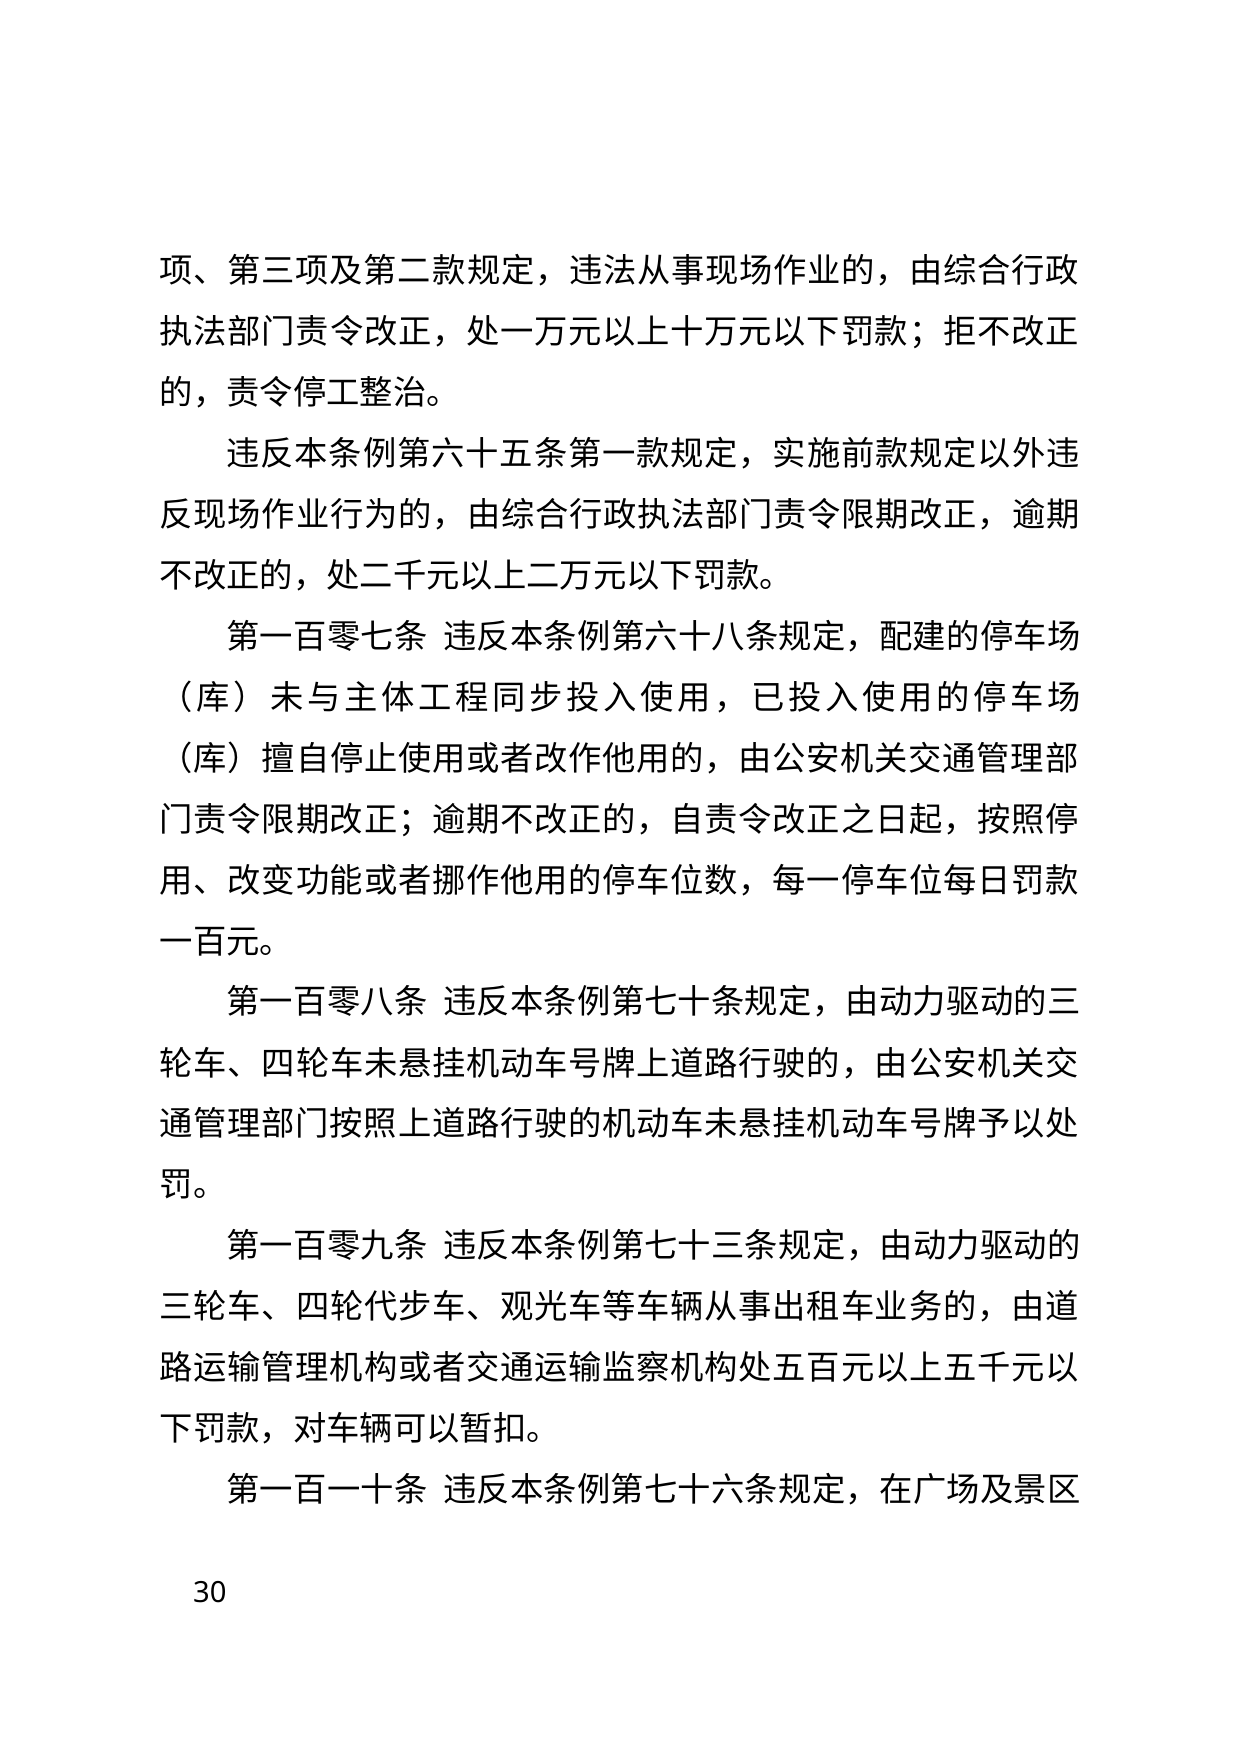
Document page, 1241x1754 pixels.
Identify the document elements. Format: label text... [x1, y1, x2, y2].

text 第一百零九条 违反本条例第七十三条规定，由动力驱动的三轮车、四轮代步车、观光车等车辆从事出租车业务的，由道路运输管理机构或者交通运输监察机构处五百元以上五千元以下罚款，对车辆可以暂扣。 [159, 1213, 1081, 1456]
text 第一百零八条 违反本条例第七十条规定，由动力驱动的三轮车、四轮车未悬挂机动车号牌上道路行驶的，由公安机关交通管理部门按照上道路行驶的机动车未悬挂机动车号牌予以处罚。 [159, 969, 1081, 1213]
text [159, 1456, 1081, 1517]
text 第一百零七条 违反本条例第六十八条规定，配建的停车场（库）未与主体工程同步投入使用，已投入使用的停车场（库）擅自停止使用或者改作他用的，由公安机关交通管理部门责令限期改正；逾期不改正的，自责令改正之日起，按照停用、改变功能或者挪作他用的停车位数，每一停车位每日罚款一百元。 [159, 603, 1081, 969]
text 违反本条例第六十五条第一款规定，实施前款规定以外违反现场作业行为的，由综合行政执法部门责令限期改正，逾期不改正的，处二千元以上二万元以下罚款。 [159, 421, 1081, 603]
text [159, 238, 1081, 421]
